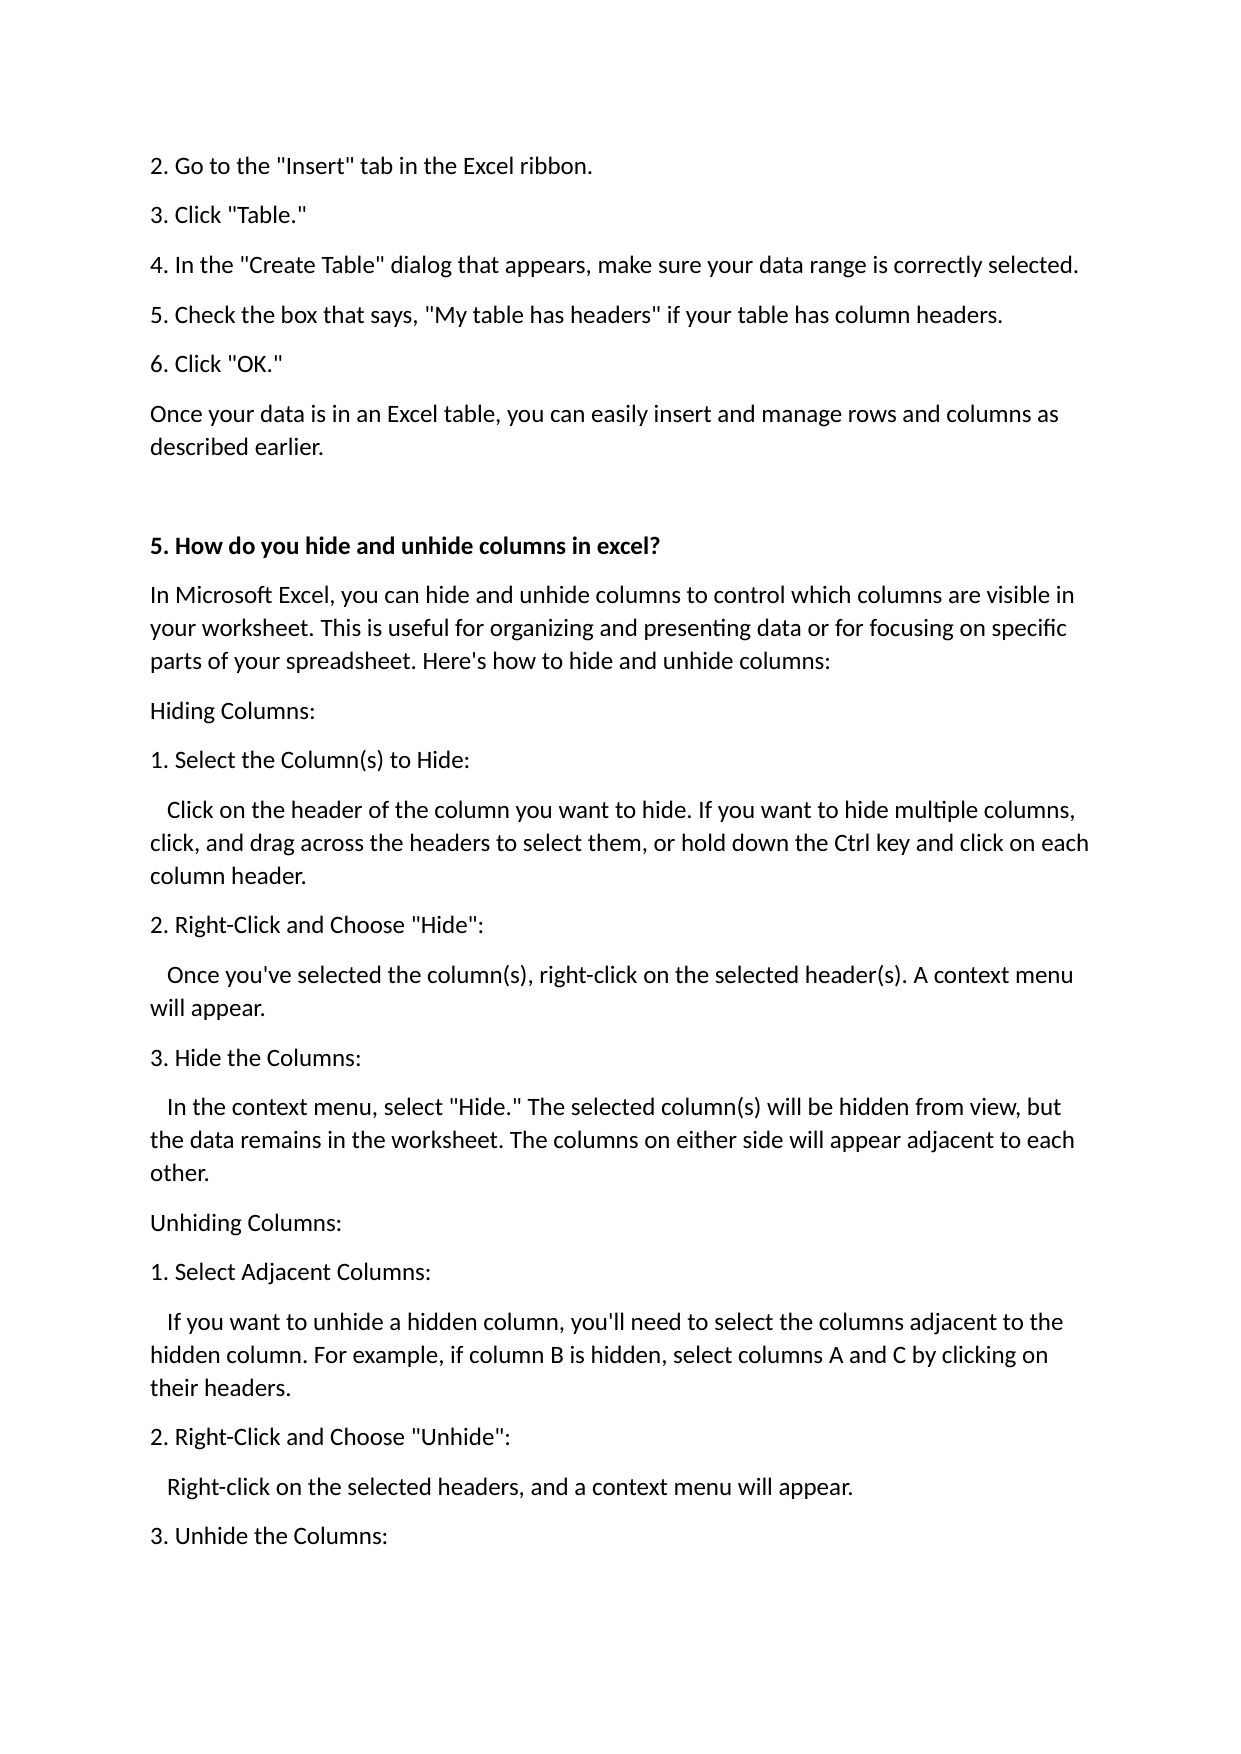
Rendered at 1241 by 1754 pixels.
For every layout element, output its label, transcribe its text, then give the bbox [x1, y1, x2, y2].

text 5. Check the box that says, "My table has headers" if your table has column headers. [150, 299, 1090, 329]
text Unhiding Columns: [150, 1207, 1090, 1237]
text In Microsoft Excel, you can hide and unhide columns to control which columns are visible in your worksheet. This is useful for organizing and presenting data or for focusing on specific parts of your spreadsheet. Here's how to hide and unhide columns: [150, 579, 1090, 676]
text 2. Right-Click and Choose "Hide": [150, 909, 1090, 940]
text 6. Click "OK." [150, 348, 1090, 379]
text 3. Hide the Columns: [150, 1042, 1090, 1072]
text 1. Select the Column(s) to Hide: [150, 744, 1090, 775]
text Right-click on the selected headers, and a context menu will appear. [150, 1471, 1090, 1501]
text If you want to unhide a hidden column, you'll need to select the columns adjacent to the hidden column. For example, if column B is hidden, select columns A and C by clicking on their headers. [150, 1306, 1090, 1402]
text 2. Right-Click and Choose "Unhide": [150, 1421, 1090, 1452]
text In the context menu, select "Hide." The selected column(s) will be hidden from view, but the data remains in the worksheet. The columns on either side will appear adjacent to each other. [150, 1091, 1090, 1188]
text Once your data is in an Excel table, you can easily insert and manage rows and columns as described earlier. [150, 398, 1090, 461]
text Once you've selected the column(s), right-click on the selected header(s). A context menu will appear. [150, 959, 1090, 1023]
text 2. Go to the "Insert" tab in the Excel ribbon. [150, 150, 1090, 181]
text Click on the header of the column you want to hide. If you want to hide multiple columns, click, and drag across the headers to select them, or hold down the Ctrl key and click on each column header. [150, 794, 1090, 891]
text 3. Click "Table." [150, 199, 1090, 230]
text 4. In the "Create Table" dialog that appears, make sure your data range is correctly selected. [150, 249, 1090, 280]
text 5. How do you hide and unhide columns in excel? [150, 530, 1090, 561]
text 1. Select Adjacent Columns: [150, 1256, 1090, 1287]
text Hiding Columns: [150, 695, 1090, 726]
text 3. Unhide the Columns: [150, 1520, 1090, 1551]
